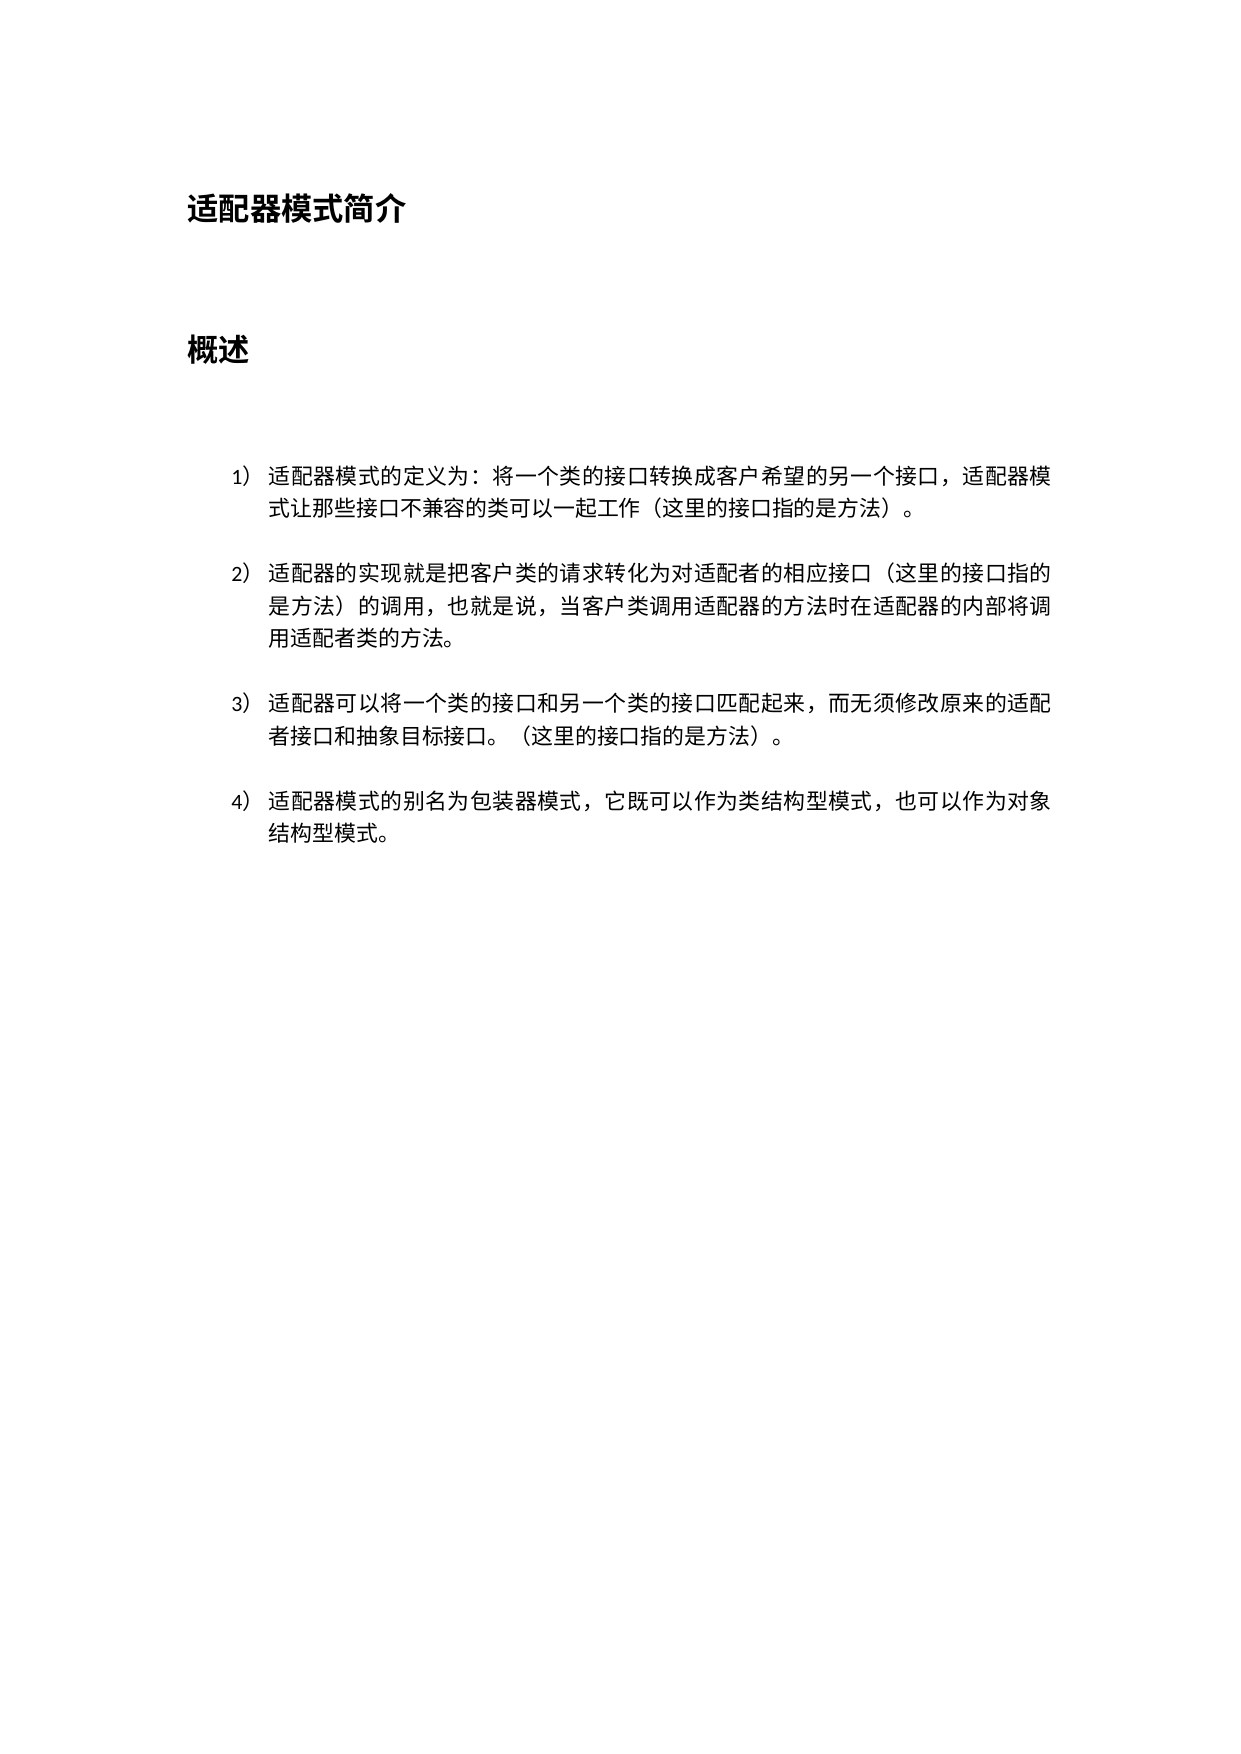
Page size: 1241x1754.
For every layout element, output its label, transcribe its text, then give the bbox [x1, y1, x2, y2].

list 适配器模式的别名为包装器模式，它既可以作为类结构型模式，也可以作为对象结构型模式。 [231, 783, 1053, 848]
subtitle 适配器模式简介 [187, 174, 1053, 239]
list 适配器可以将一个类的接口和另一个类的接口匹配起来，而无须修改原来的适配者接口和抽象目标接口。（这里的接口指的是方法）。 [231, 686, 1053, 751]
list 适配器的实现就是把客户类的请求转化为对适配者的相应接口（这里的接口指的是方法）的调用，也就是说，当客户类调用适配器的方法时在适配器的内部将调用适配者类的方法。 [231, 556, 1053, 653]
list 适配器模式的定义为：将一个类的接口转换成客户希望的另一个接口，适配器模式让那些接口不兼容的类可以一起工作（这里的接口指的是方法）。 [231, 458, 1053, 523]
subtitle 概述 [187, 316, 1053, 381]
